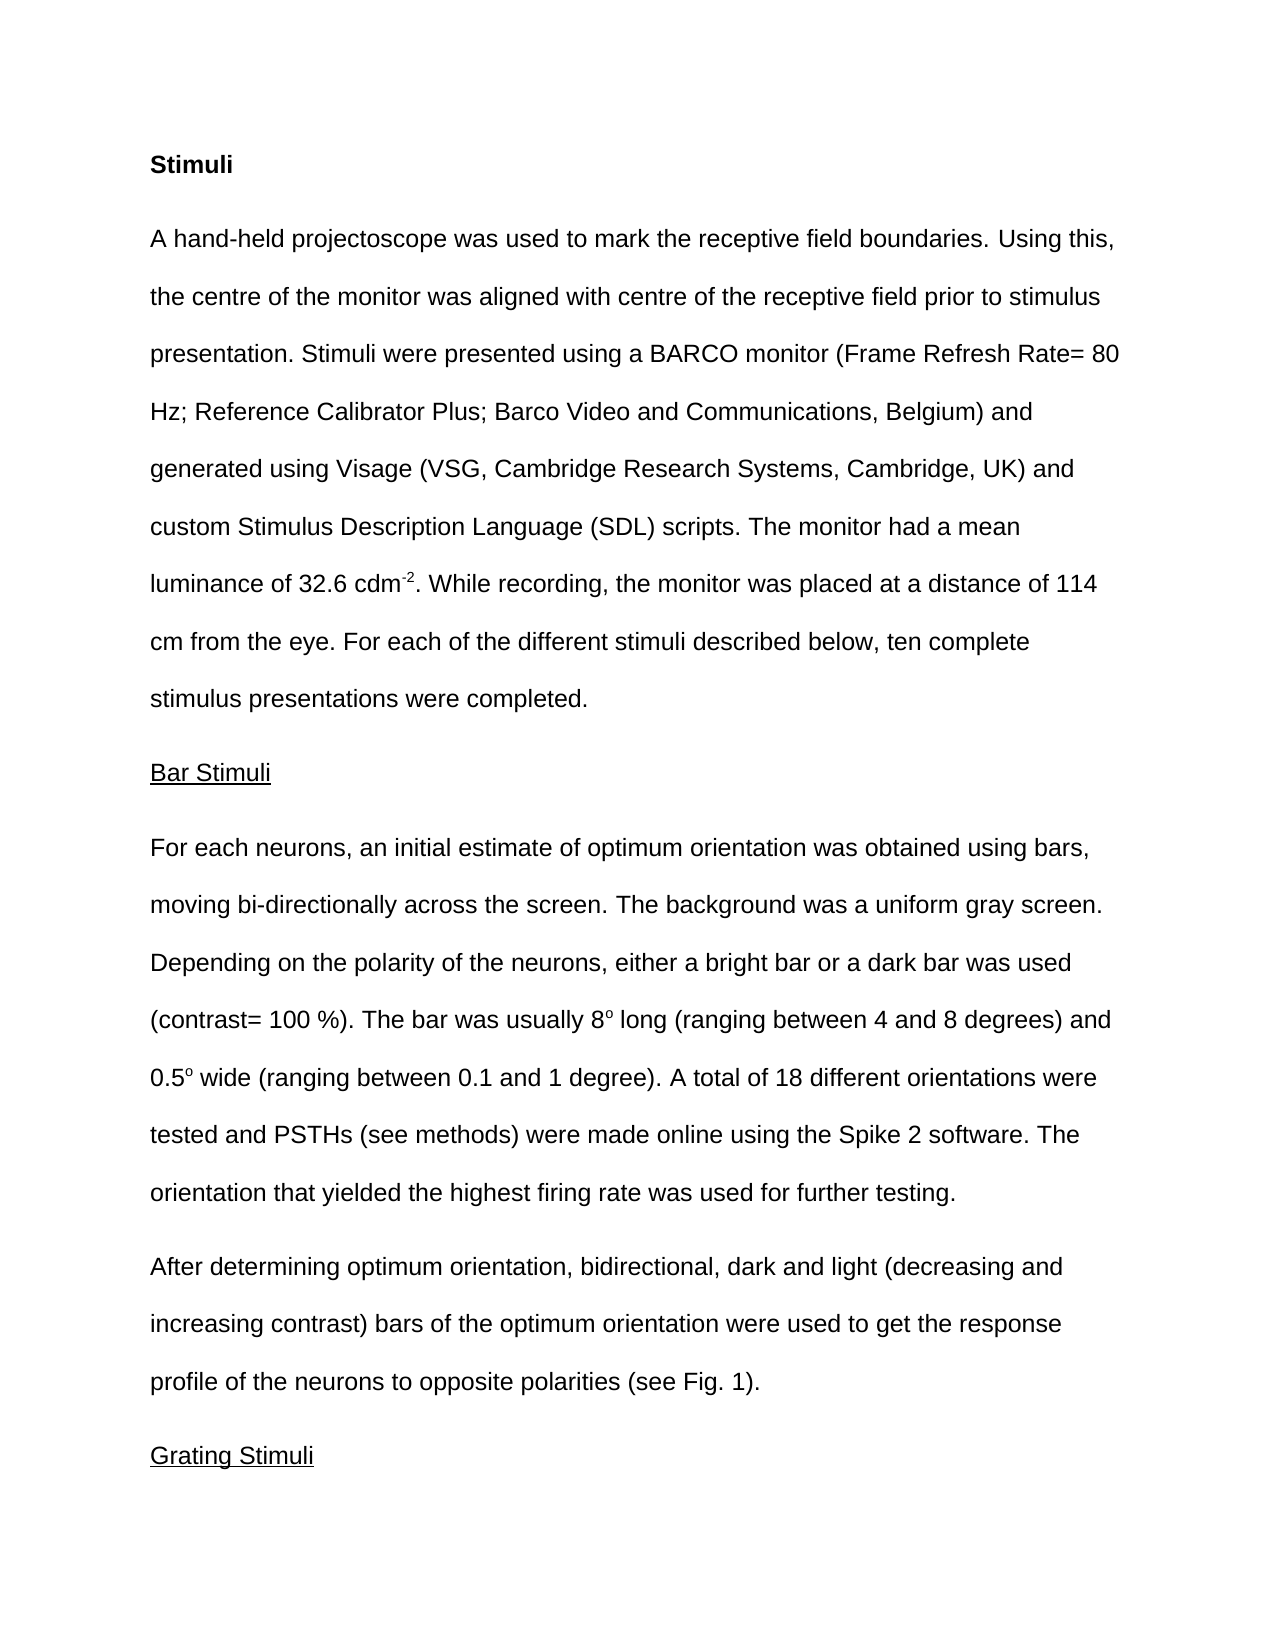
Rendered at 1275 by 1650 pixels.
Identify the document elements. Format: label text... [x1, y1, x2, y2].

text After determining optimum orientation, bidirectional, dark and light (decreasing and increasing contrast) bars of the optimum orientation were used to get the response profile of the neurons to opposite polarities (see Fig. 1). [150, 1252, 1125, 1395]
text Stimuli [150, 150, 1125, 179]
text Grating Stimuli [150, 1441, 1125, 1469]
text A hand-held projectoscope was used to mark the receptive field boundaries. Using this, the centre of the monitor was aligned with centre of the receptive field prior to stimulus presentation. Stimuli were presented using a BARCO monitor (Frame Refresh Rate= 80 Hz; Reference Calibrator Plus; Barco Video and Communications, Belgium) and generated using Visage (VSG, Cambridge Research Systems, Cambridge, UK) and custom Stimulus Description Language (SDL) scripts. The monitor had a mean luminance of 32.6 cdm-2. While recording, the monitor was placed at a distance of 114 cm from the eye. For each of the different stimuli described below, ten complete stimulus presentations were completed. [150, 224, 1125, 713]
text Bar Stimuli [150, 758, 1125, 787]
text For each neurons, an initial estimate of optimum orientation was obtained using bars, moving bi-directionally across the screen. The background was a uniform gray screen. Depending on the polarity of the neurons, either a bright bar or a dark bar was used (contrast= 100 %). The bar was usually 8o long (ranging between 4 and 8 degrees) and 0.5o wide (ranging between 0.1 and 1 degree). A total of 18 different orientations were tested and PSTHs (see methods) were made online using the Spike 2 software. The orientation that yielded the highest firing rate was used for further testing. [150, 832, 1125, 1206]
